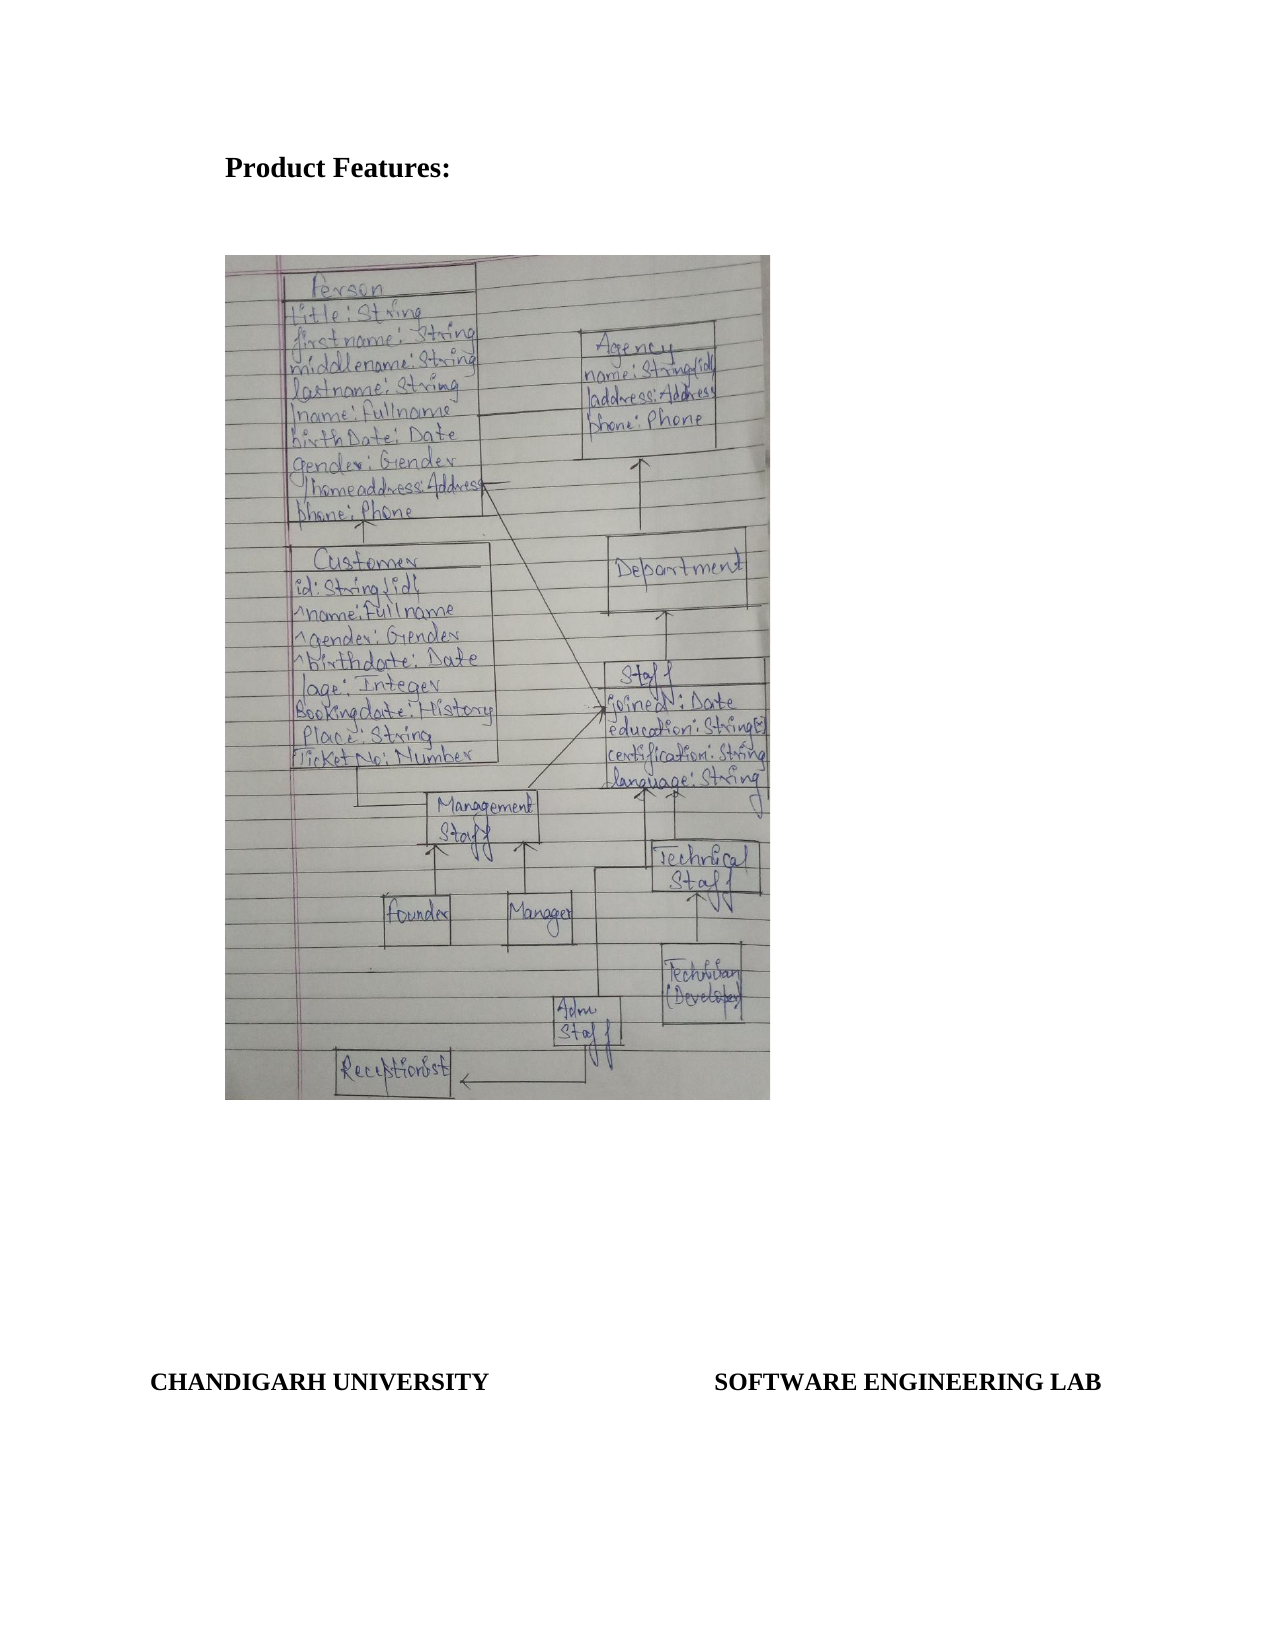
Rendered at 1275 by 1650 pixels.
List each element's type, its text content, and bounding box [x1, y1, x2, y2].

text Product Features: [150, 150, 1125, 183]
text CHANDIGARH UNIVERSITY SOFTWARE ENGINEERING LAB [150, 1367, 1125, 1396]
picture [225, 255, 771, 1100]
